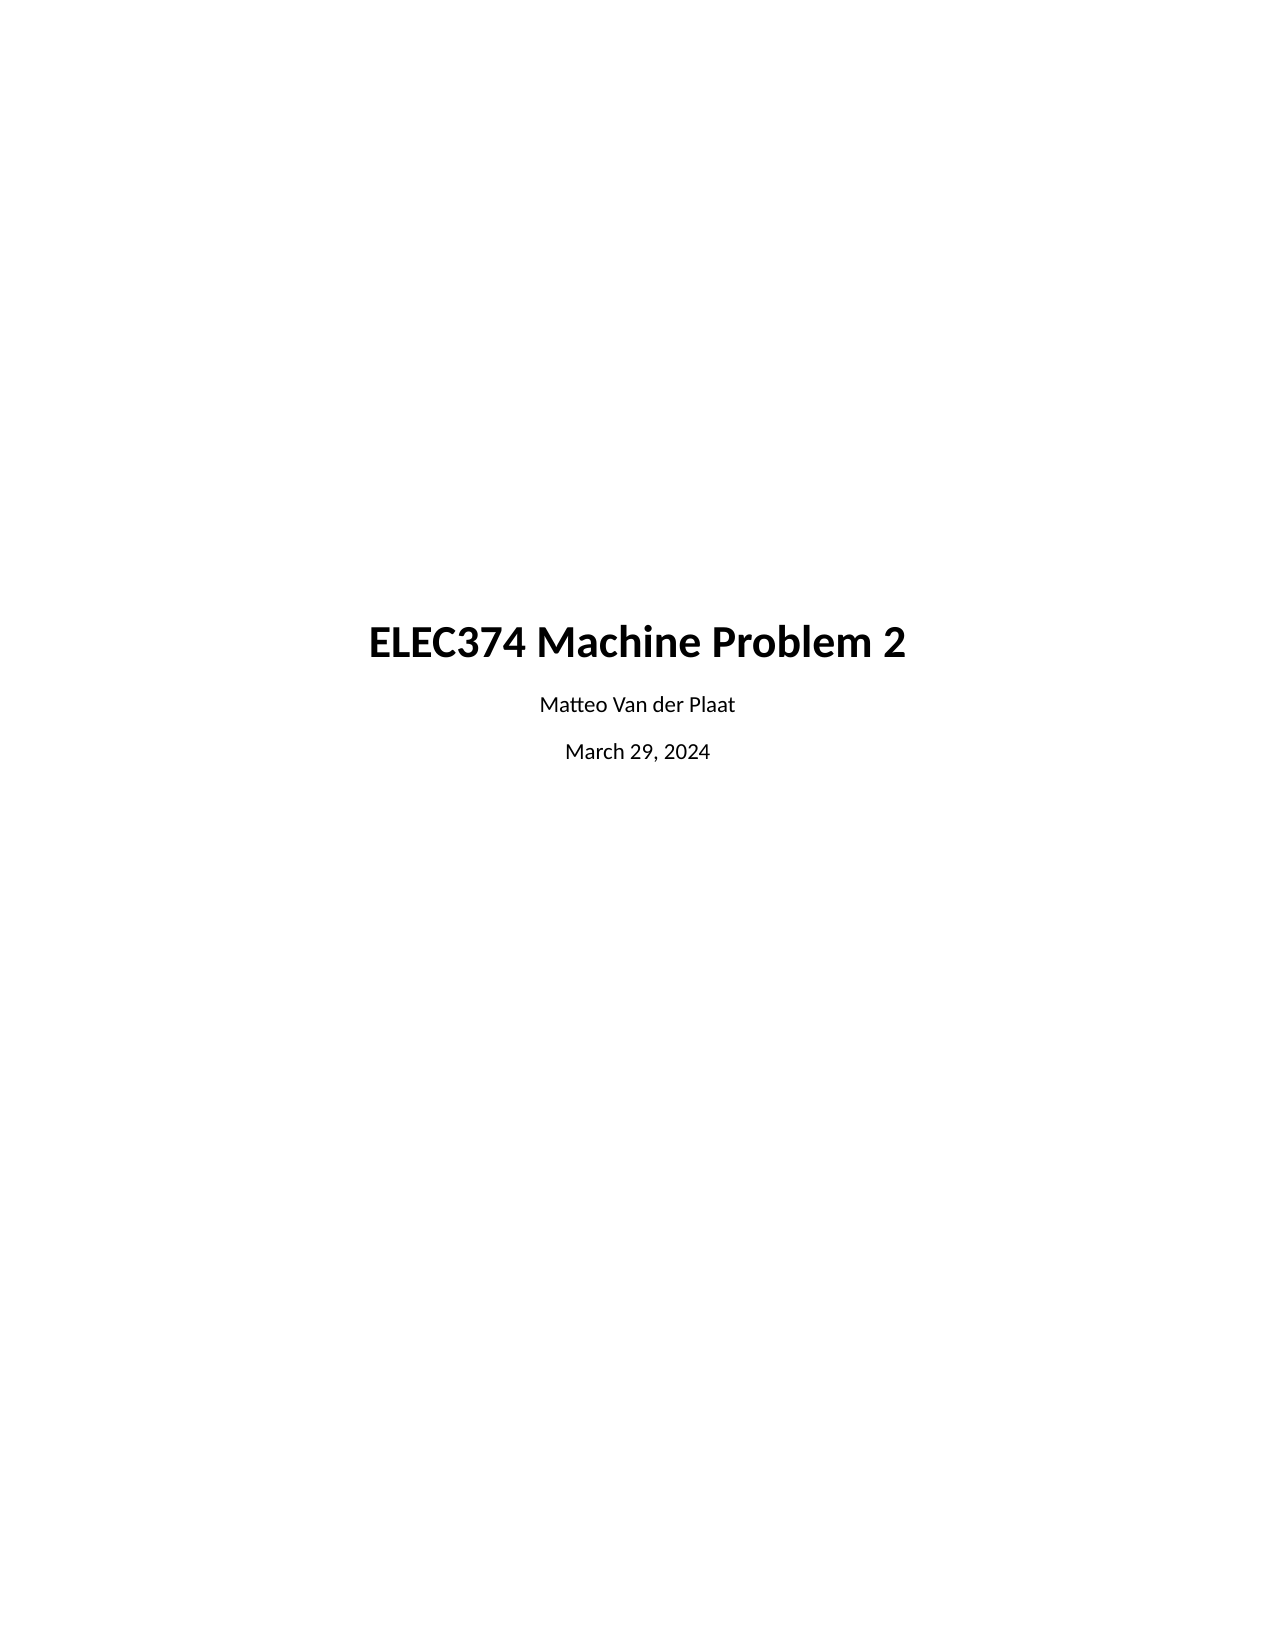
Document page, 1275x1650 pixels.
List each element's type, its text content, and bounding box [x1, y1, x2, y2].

text Matteo Van der Plaat [150, 690, 1125, 718]
text March 29, 2024 [150, 737, 1125, 765]
text ELEC374 Machine Problem 2 [150, 613, 1125, 669]
